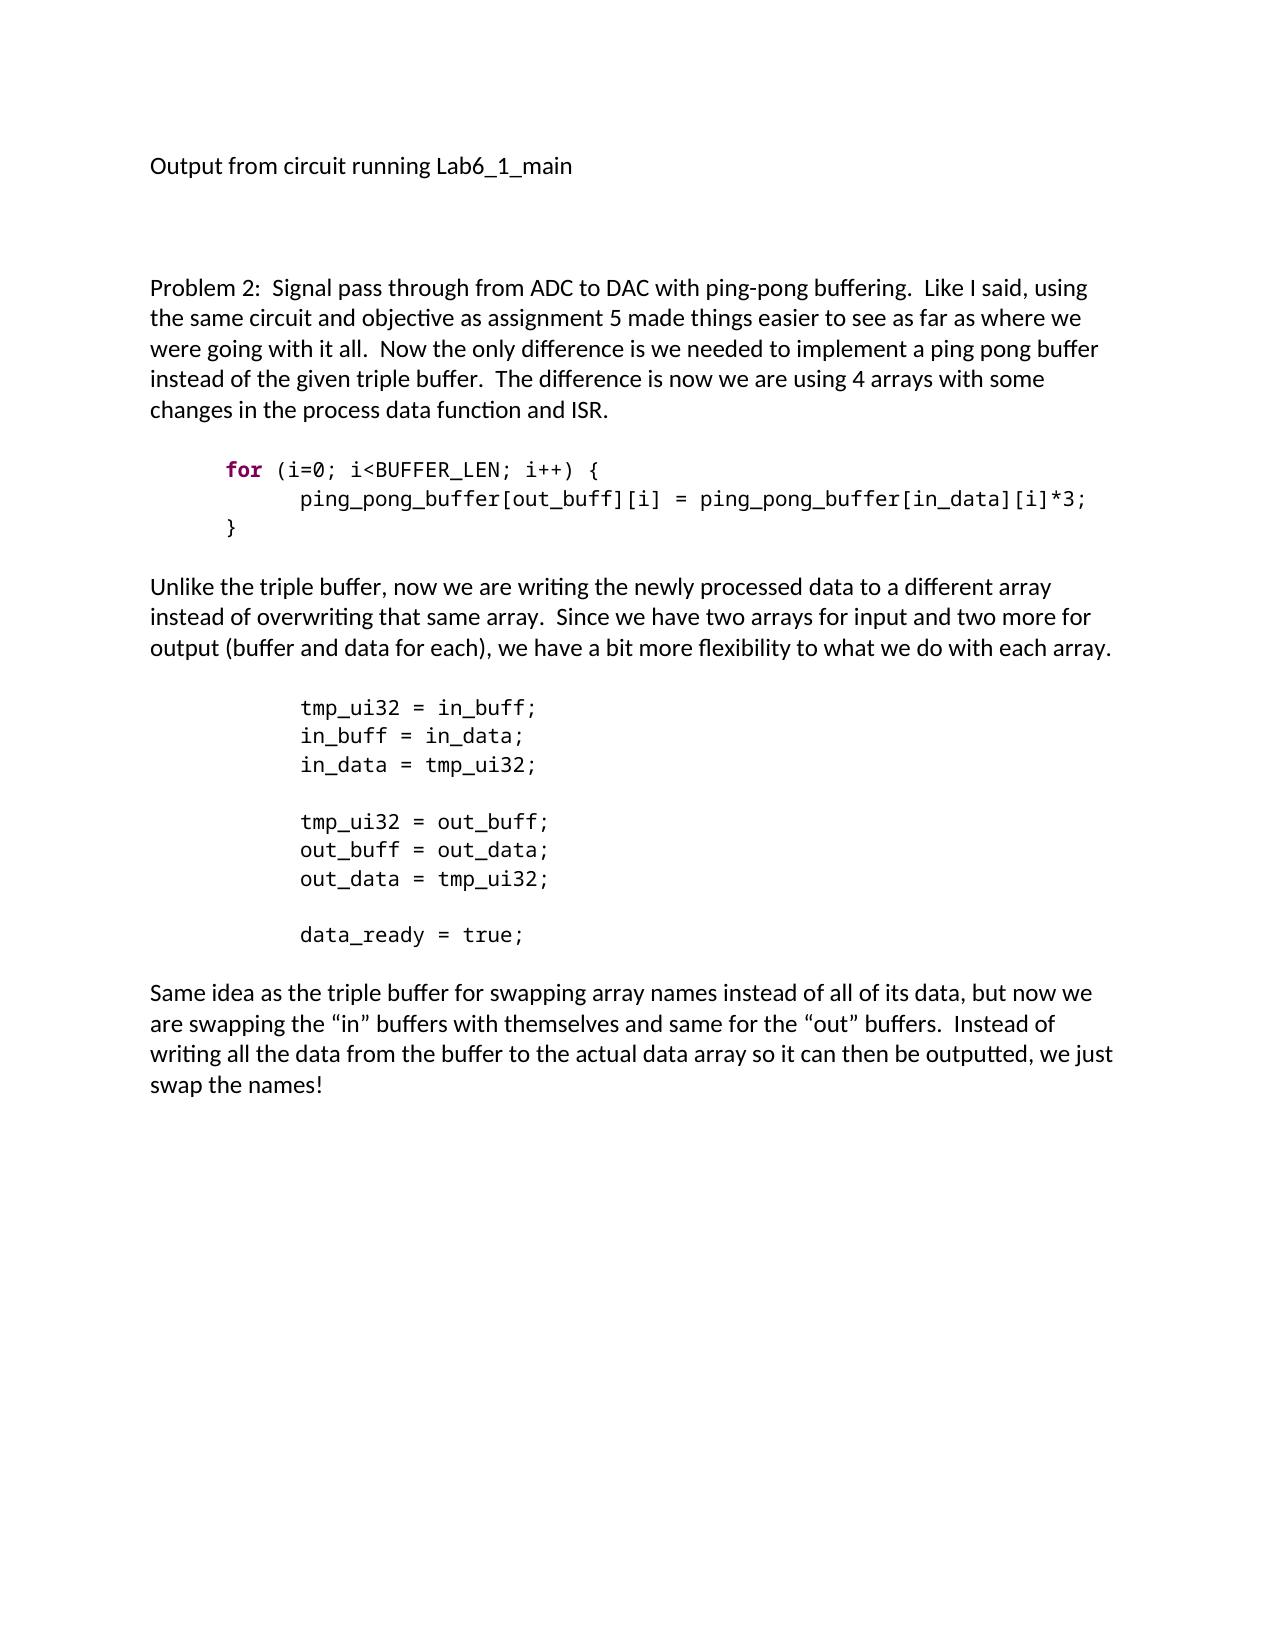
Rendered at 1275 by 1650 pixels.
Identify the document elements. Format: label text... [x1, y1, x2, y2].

text } [150, 512, 1125, 541]
text in_data = tmp_ui32; [150, 750, 1125, 778]
text data_ready = true; [150, 921, 1125, 949]
text Problem 2: Signal pass through from ADC to DAC with ping-pong buffering. Like I said, using the same circuit and objective as assignment 5 made things easier to see as far as where we were going with it all. Now the only difference is we needed to implement a ping pong buffer instead of the given triple buffer. The difference is now we are using 4 arrays with some changes in the process data function and ISR. [150, 272, 1125, 425]
text tmp_ui32 = out_buff; [150, 807, 1125, 835]
text for (i=0; i<BUFFER_LEN; i++) { [150, 455, 1125, 484]
text tmp_ui32 = in_buff; [150, 693, 1125, 722]
text in_buff = in_data; [150, 722, 1125, 750]
text Output from circuit running Lab6_1_main [150, 150, 1125, 181]
text ping_pong_buffer[out_buff][i] = ping_pong_buffer[in_data][i]*3; [150, 484, 1125, 512]
text Same idea as the triple buffer for swapping array names instead of all of its data, but now we are swapping the “in” buffers with themselves and same for the “out” buffers. Instead of writing all the data from the buffer to the actual data array so it can then be outputted, we just swap the names! [150, 977, 1125, 1099]
text out_data = tmp_ui32; [150, 864, 1125, 892]
text Unlike the triple buffer, now we are writing the newly processed data to a different array instead of overwriting that same array. Since we have two arrays for input and two more for output (buffer and data for each), we have a bit more flexibility to what we do with each array. [150, 571, 1125, 663]
text out_buff = out_data; [150, 835, 1125, 864]
